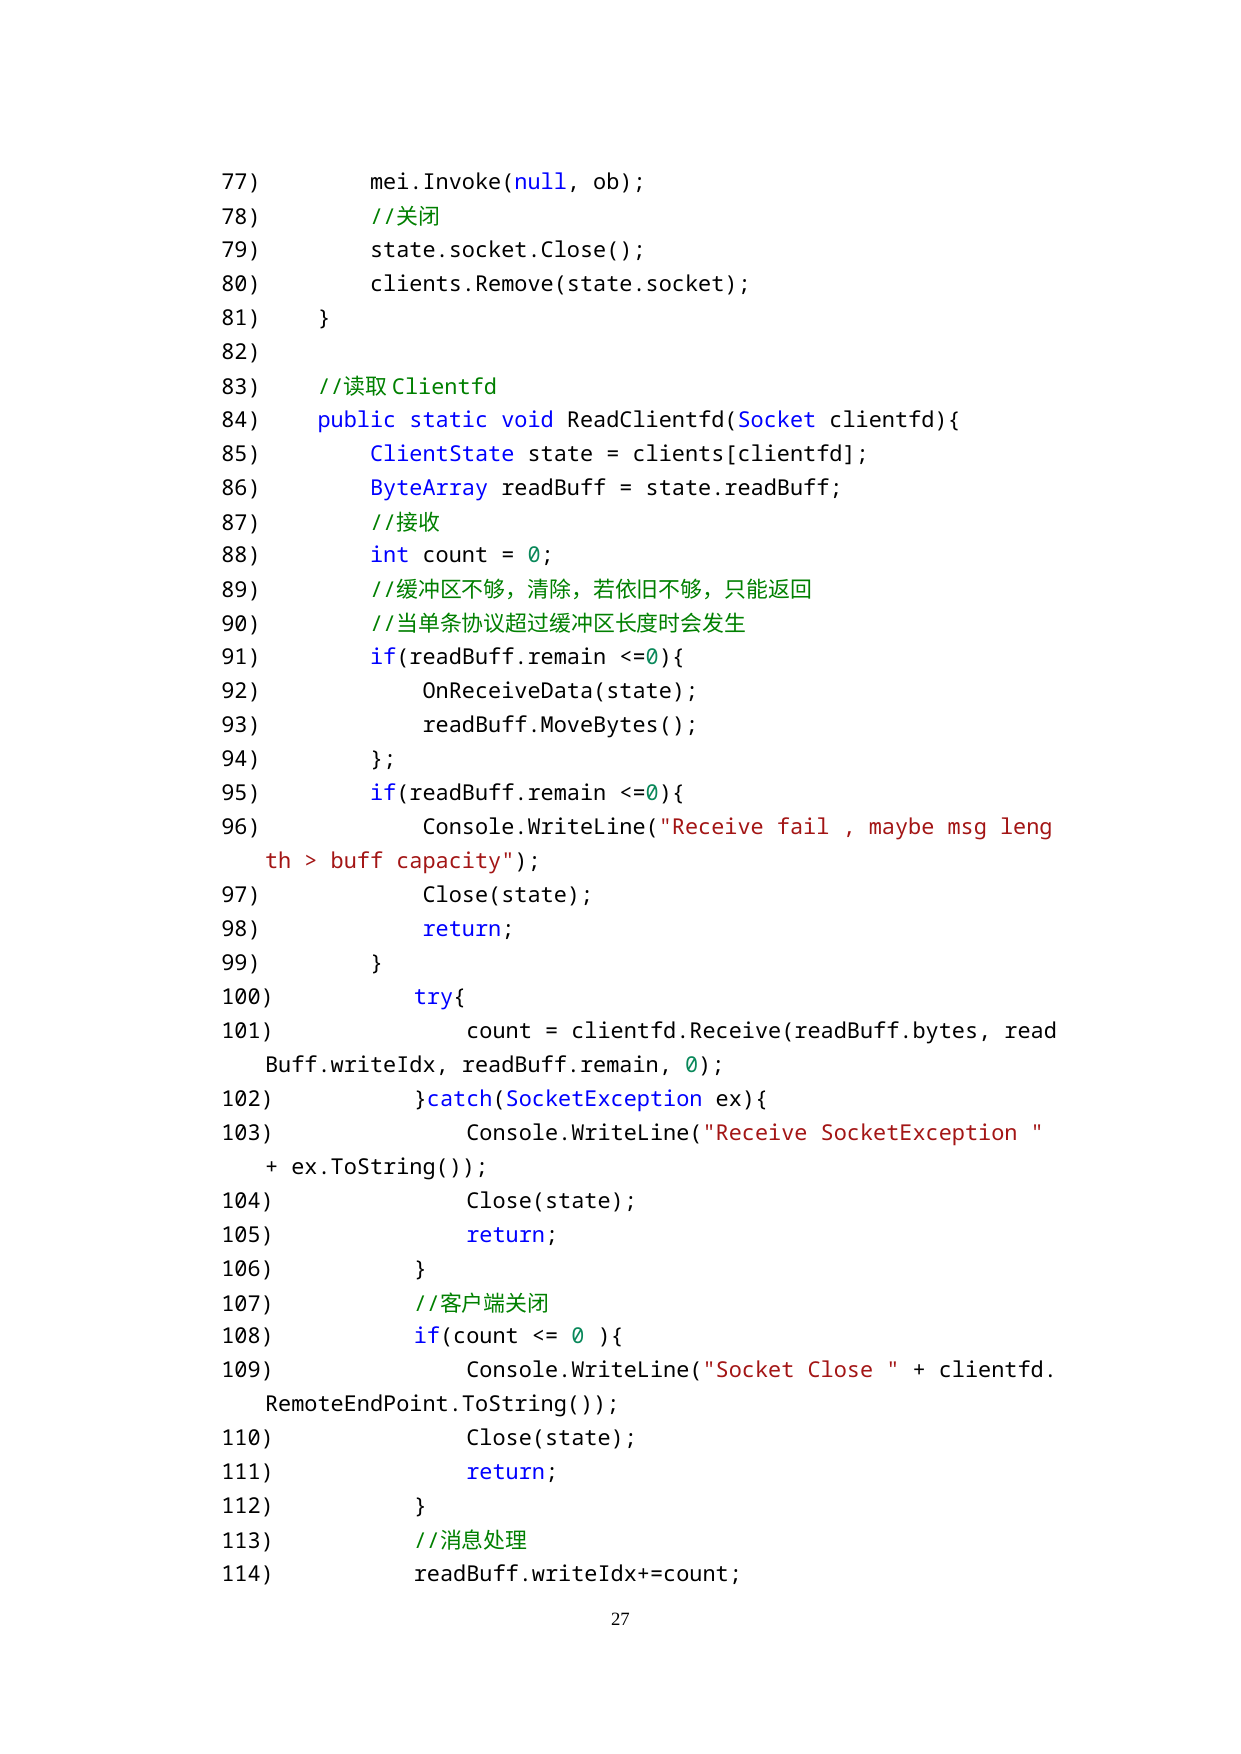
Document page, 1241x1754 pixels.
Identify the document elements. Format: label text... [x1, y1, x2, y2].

list Console.WriteLine("Receive fail , maybe msg length > buff capacity"); [221, 809, 1063, 877]
list //关闭 [221, 198, 1063, 232]
list } [221, 300, 1063, 334]
list //接收 [221, 503, 1063, 537]
list }; [221, 741, 1063, 775]
list } [221, 945, 1063, 979]
list }catch(SocketException ex){ [221, 1081, 1063, 1115]
list readBuff.writeIdx+=count; [221, 1556, 1063, 1590]
list Close(state); [221, 1183, 1063, 1217]
list //消息处理 [221, 1522, 1063, 1556]
list clients.Remove(state.socket); [221, 266, 1063, 300]
list } [221, 1251, 1063, 1284]
list if(count <= 0 ){ [221, 1318, 1063, 1352]
list try{ [221, 979, 1063, 1013]
list if(readBuff.remain <=0){ [221, 775, 1063, 809]
list } [221, 1488, 1063, 1522]
list OnReceiveData(state); [221, 673, 1063, 707]
list Close(state); [221, 1420, 1063, 1454]
list //当单条协议超过缓冲区长度时会发生 [221, 605, 1063, 639]
list return; [221, 1217, 1063, 1251]
list mei.Invoke(null, ob); [221, 164, 1063, 198]
list count = clientfd.Receive(readBuff.bytes, readBuff.writeIdx, readBuff.remain, 0); [221, 1013, 1063, 1081]
list //读取Clientfd [221, 368, 1063, 402]
list ClientState state = clients[clientfd]; [221, 436, 1063, 469]
list //缓冲区不够，清除，若依旧不够，只能返回 [221, 571, 1063, 605]
list readBuff.MoveBytes(); [221, 707, 1063, 741]
list return; [221, 1454, 1063, 1488]
list public static void ReadClientfd(Socket clientfd){ [221, 402, 1063, 436]
list if(readBuff.remain <=0){ [221, 639, 1063, 673]
list ByteArray readBuff = state.readBuff; [221, 469, 1063, 503]
list return; [221, 911, 1063, 945]
list Close(state); [221, 877, 1063, 911]
list int count = 0; [221, 537, 1063, 571]
list Console.WriteLine("Socket Close " + clientfd.RemoteEndPoint.ToString()); [221, 1352, 1063, 1420]
list Console.WriteLine("Receive SocketException " + ex.ToString()); [221, 1115, 1063, 1183]
list state.socket.Close(); [221, 232, 1063, 266]
list //客户端关闭 [221, 1284, 1063, 1318]
